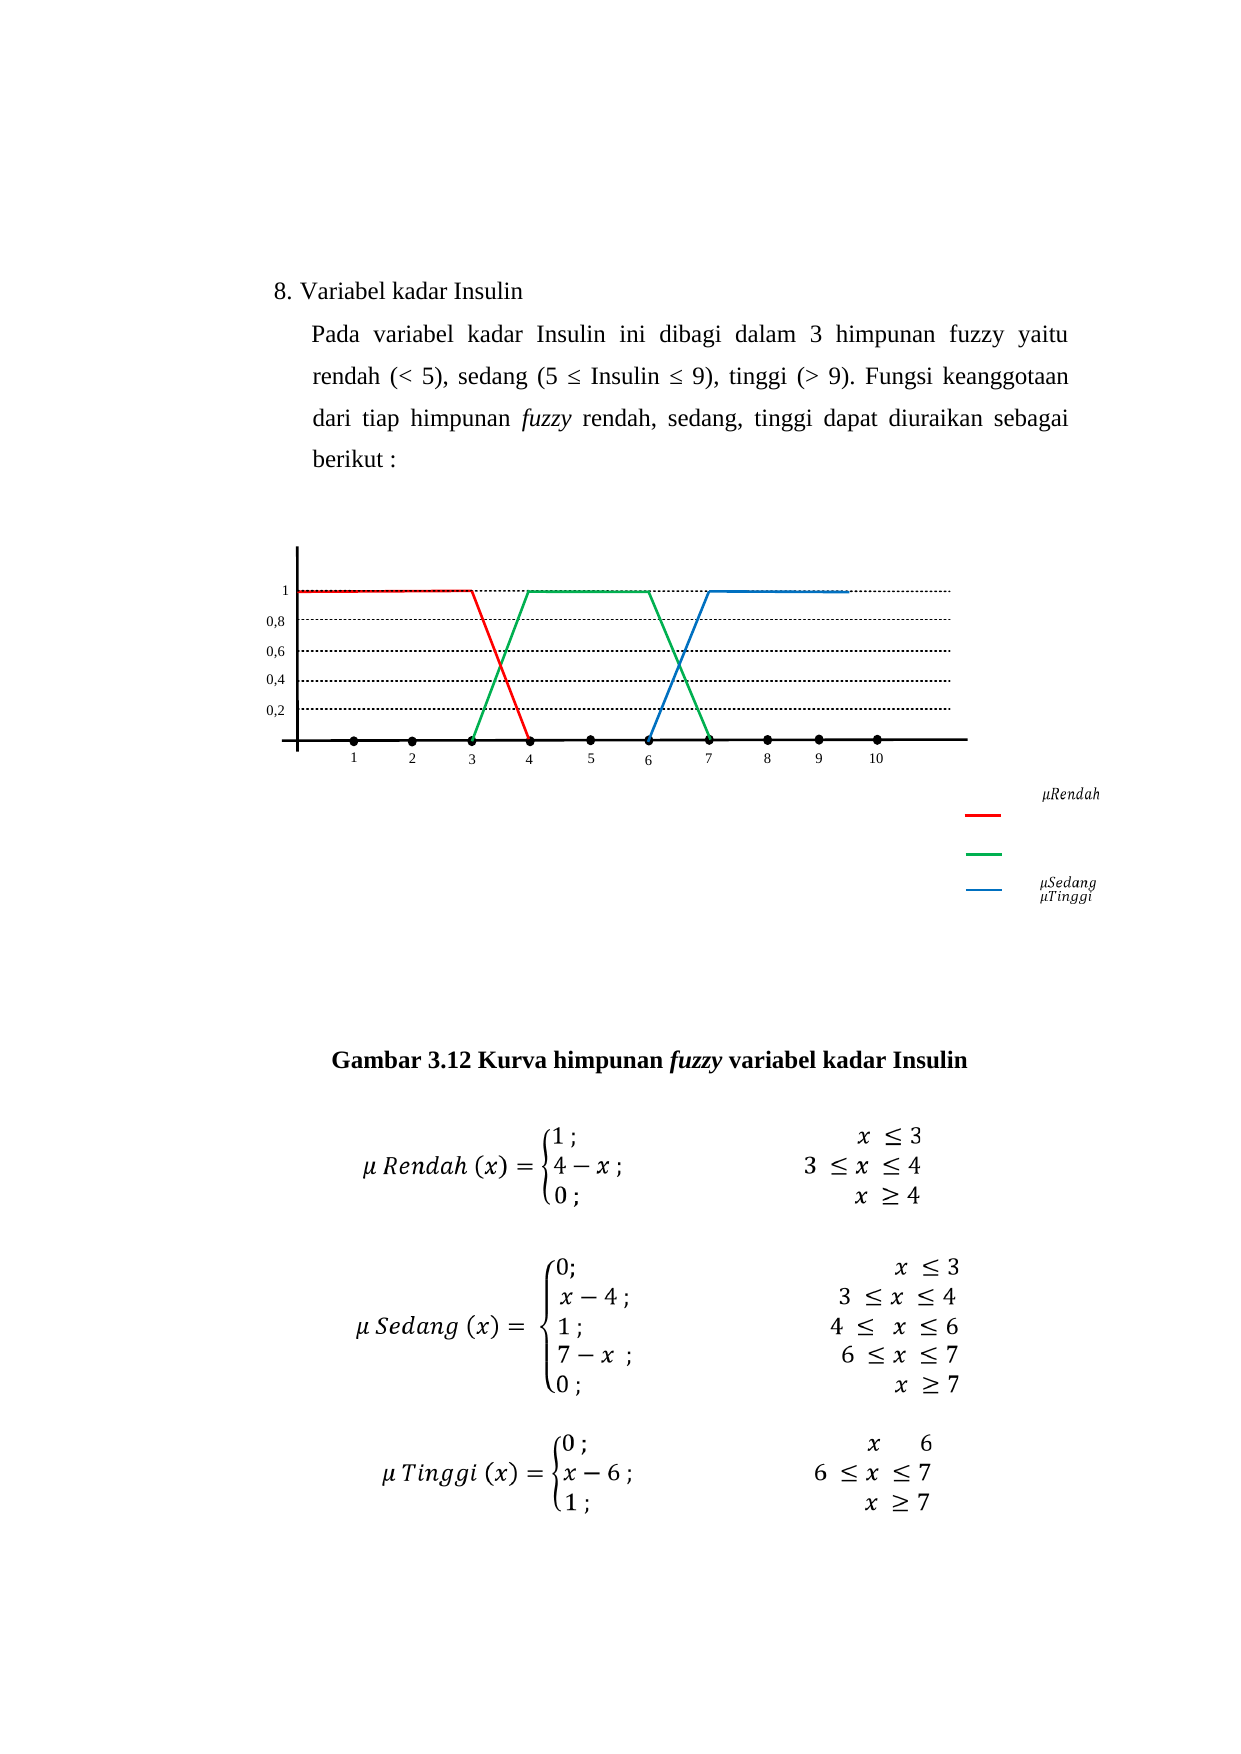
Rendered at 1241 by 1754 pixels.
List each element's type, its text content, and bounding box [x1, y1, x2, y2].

subtitle Gambar 3.12 Kurva himpunan fuzzy variabel kadar Insulin [331, 1045, 1131, 1074]
picture [1039, 875, 1096, 904]
picture [355, 1258, 959, 1396]
picture [381, 1433, 932, 1514]
picture [362, 1126, 921, 1207]
picture [1041, 787, 1100, 802]
text 8. Variabel kadar Insulin [274, 276, 1129, 305]
text Pada variabel kadar Insulin ini dibagi dalam 3 himpunan fuzzy yaitu rendah (< 5), sedang (5 ≤ Insulin ≤ 9), tinggi (> 9). Fungsi keanggotaan dari tiap himpunan fuzzy rendah, sedang, tinggi dapat diuraikan sebagai berikut : [311, 319, 1069, 473]
